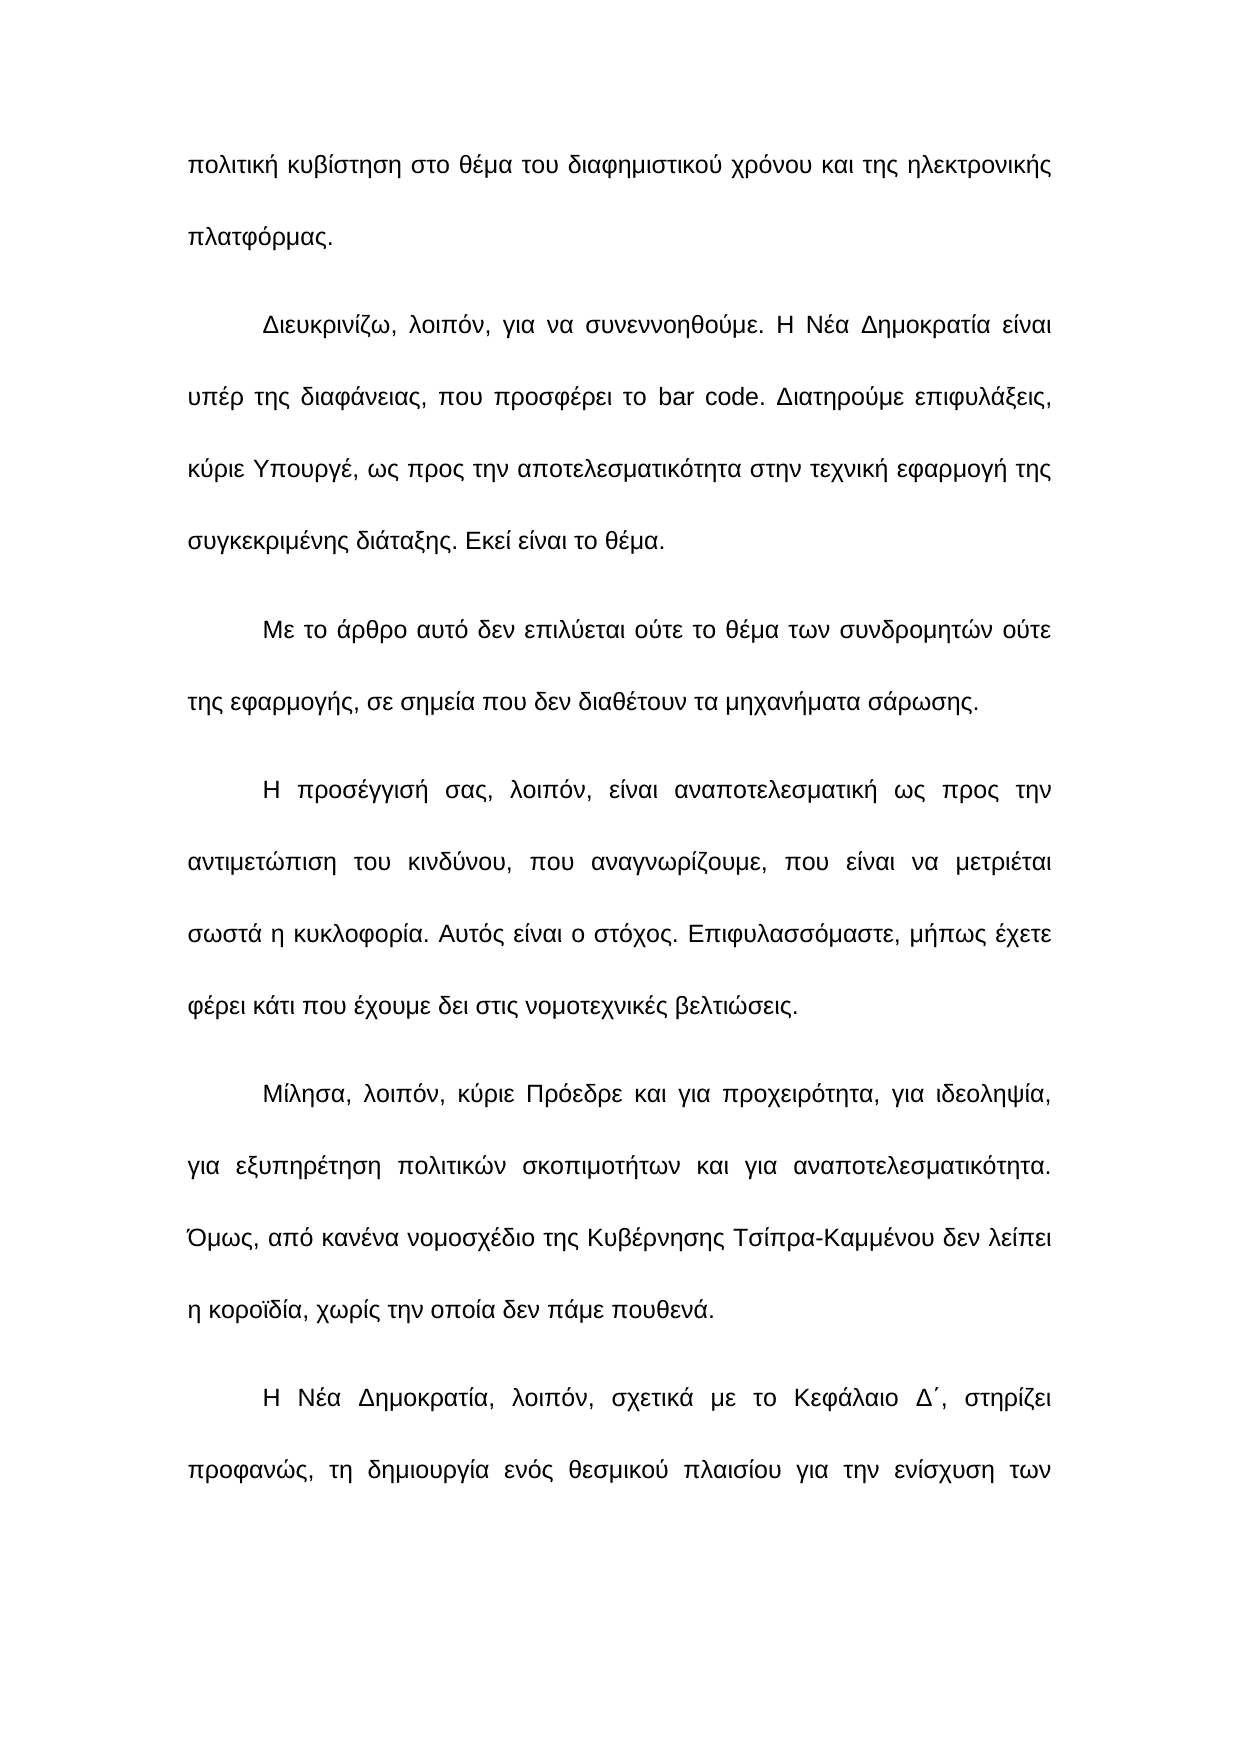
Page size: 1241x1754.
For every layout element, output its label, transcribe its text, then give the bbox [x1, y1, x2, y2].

text Μίλησα, λοιπόν, κύριε Πρόεδρε και για προχειρότητα, για ιδεοληψία, για εξυπηρέτηση πολιτικών σκοπιμοτήτων και για αναποτελεσματικότητα. Όμως, από κανένα νομοσχέδιο της Κυβέρνησης Τσίπρα-Καμμένου δεν λείπει η κοροϊδία, χωρίς την οποία δεν πάμε πουθενά. [187, 1079, 1053, 1323]
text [187, 1383, 1053, 1484]
text Με το άρθρο αυτό δεν επιλύεται ούτε το θέμα των συνδρομητών ούτε της εφαρμογής, σε σημεία που δεν διαθέτουν τα μηχανήματα σάρωσης. [187, 614, 1053, 715]
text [187, 150, 1053, 251]
text Διευκρινίζω, λοιπόν, για να συνεννοηθούμε. Η Νέα Δημοκρατία είναι υπέρ της διαφάνειας, που προσφέρει το bar code. Διατηρούμε επιφυλάξεις, κύριε Υπουργέ, ως προς την αποτελεσματικότητα στην τεχνική εφαρμογή της συγκεκριμένης διάταξης. Εκεί είναι το θέμα. [187, 310, 1053, 555]
text Η προσέγγισή σας, λοιπόν, είναι αναποτελεσματική ως προς την αντιμετώπιση του κινδύνου, που αναγνωρίζουμε, που είναι να μετριέται σωστά η κυκλοφορία. Αυτός είναι ο στόχος. Επιφυλασσόμαστε, μήπως έχετε φέρει κάτι που έχουμε δει στις νομοτεχνικές βελτιώσεις. [187, 775, 1053, 1019]
